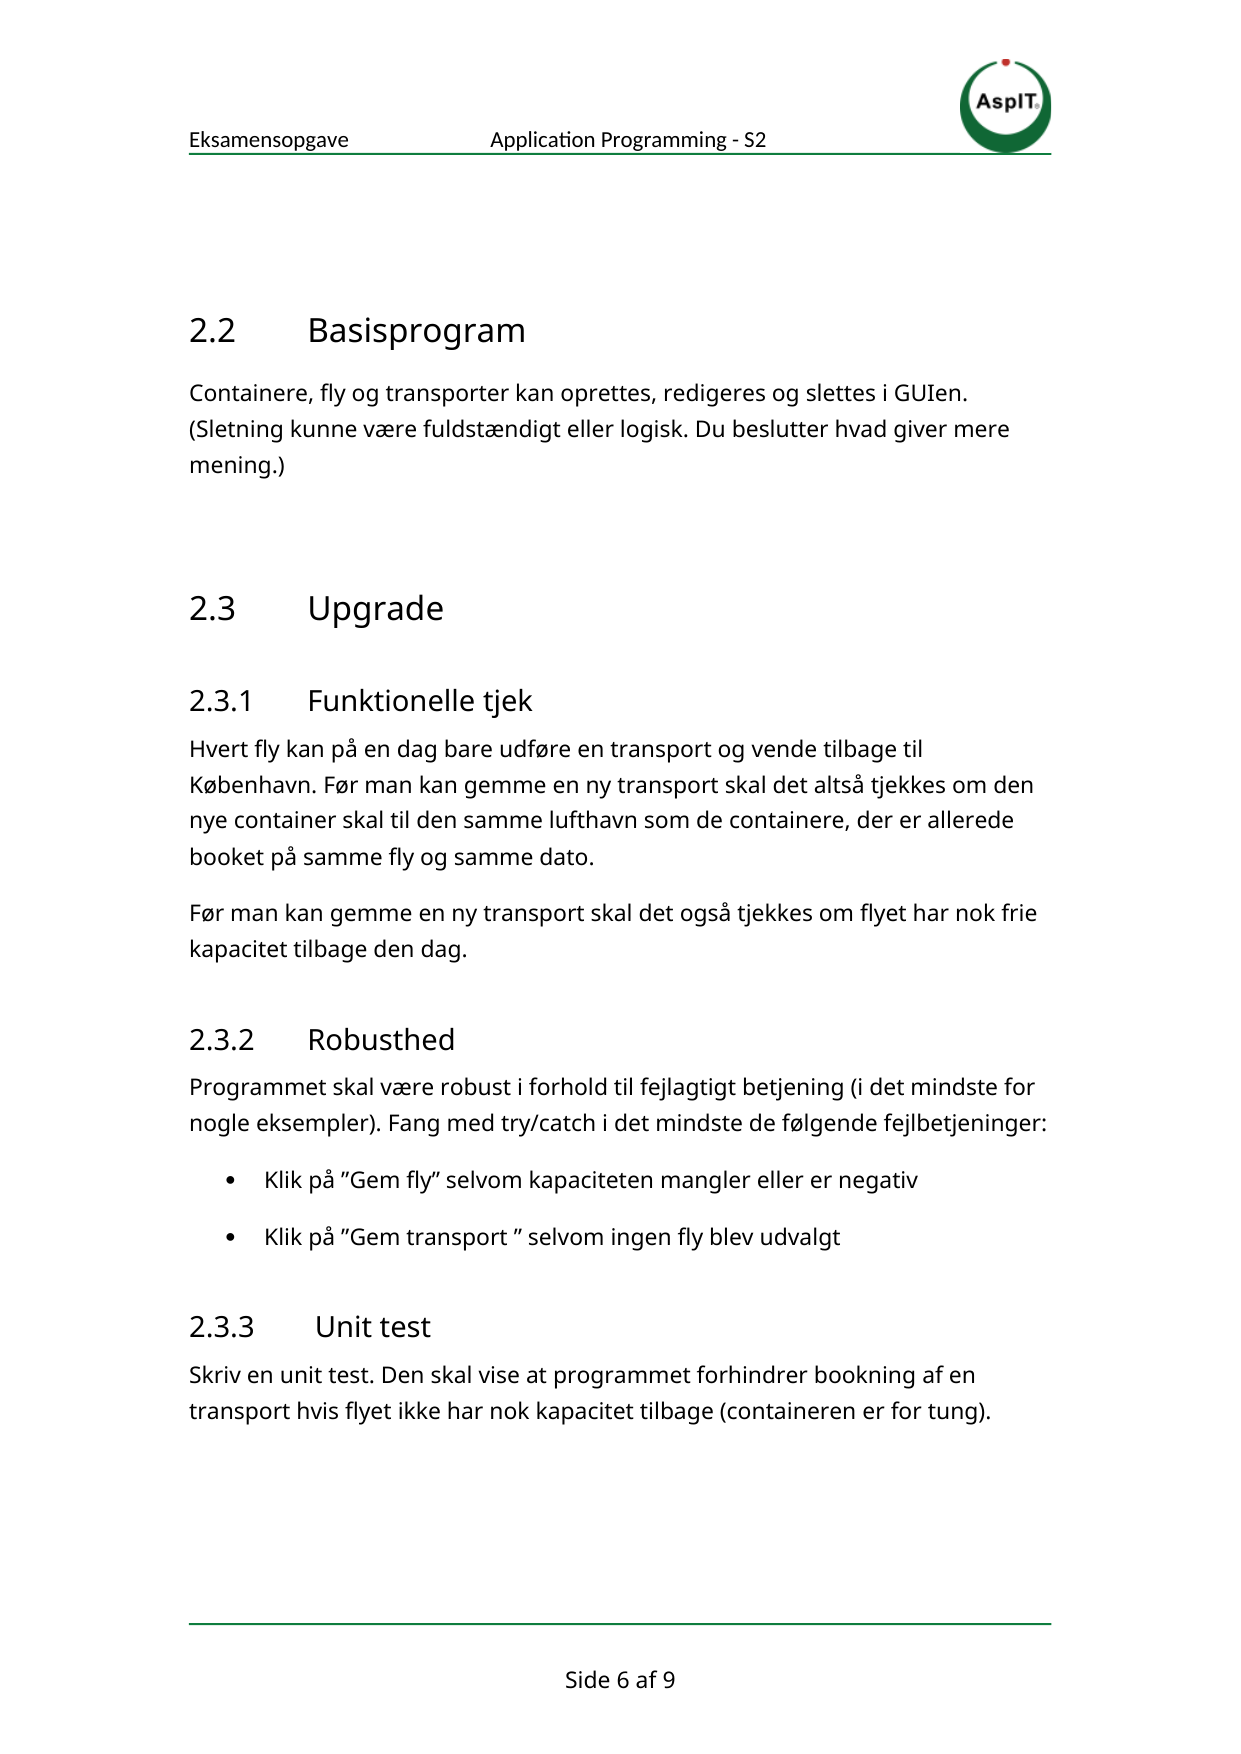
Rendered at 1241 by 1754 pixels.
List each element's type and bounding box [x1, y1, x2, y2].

picture [960, 59, 1052, 153]
